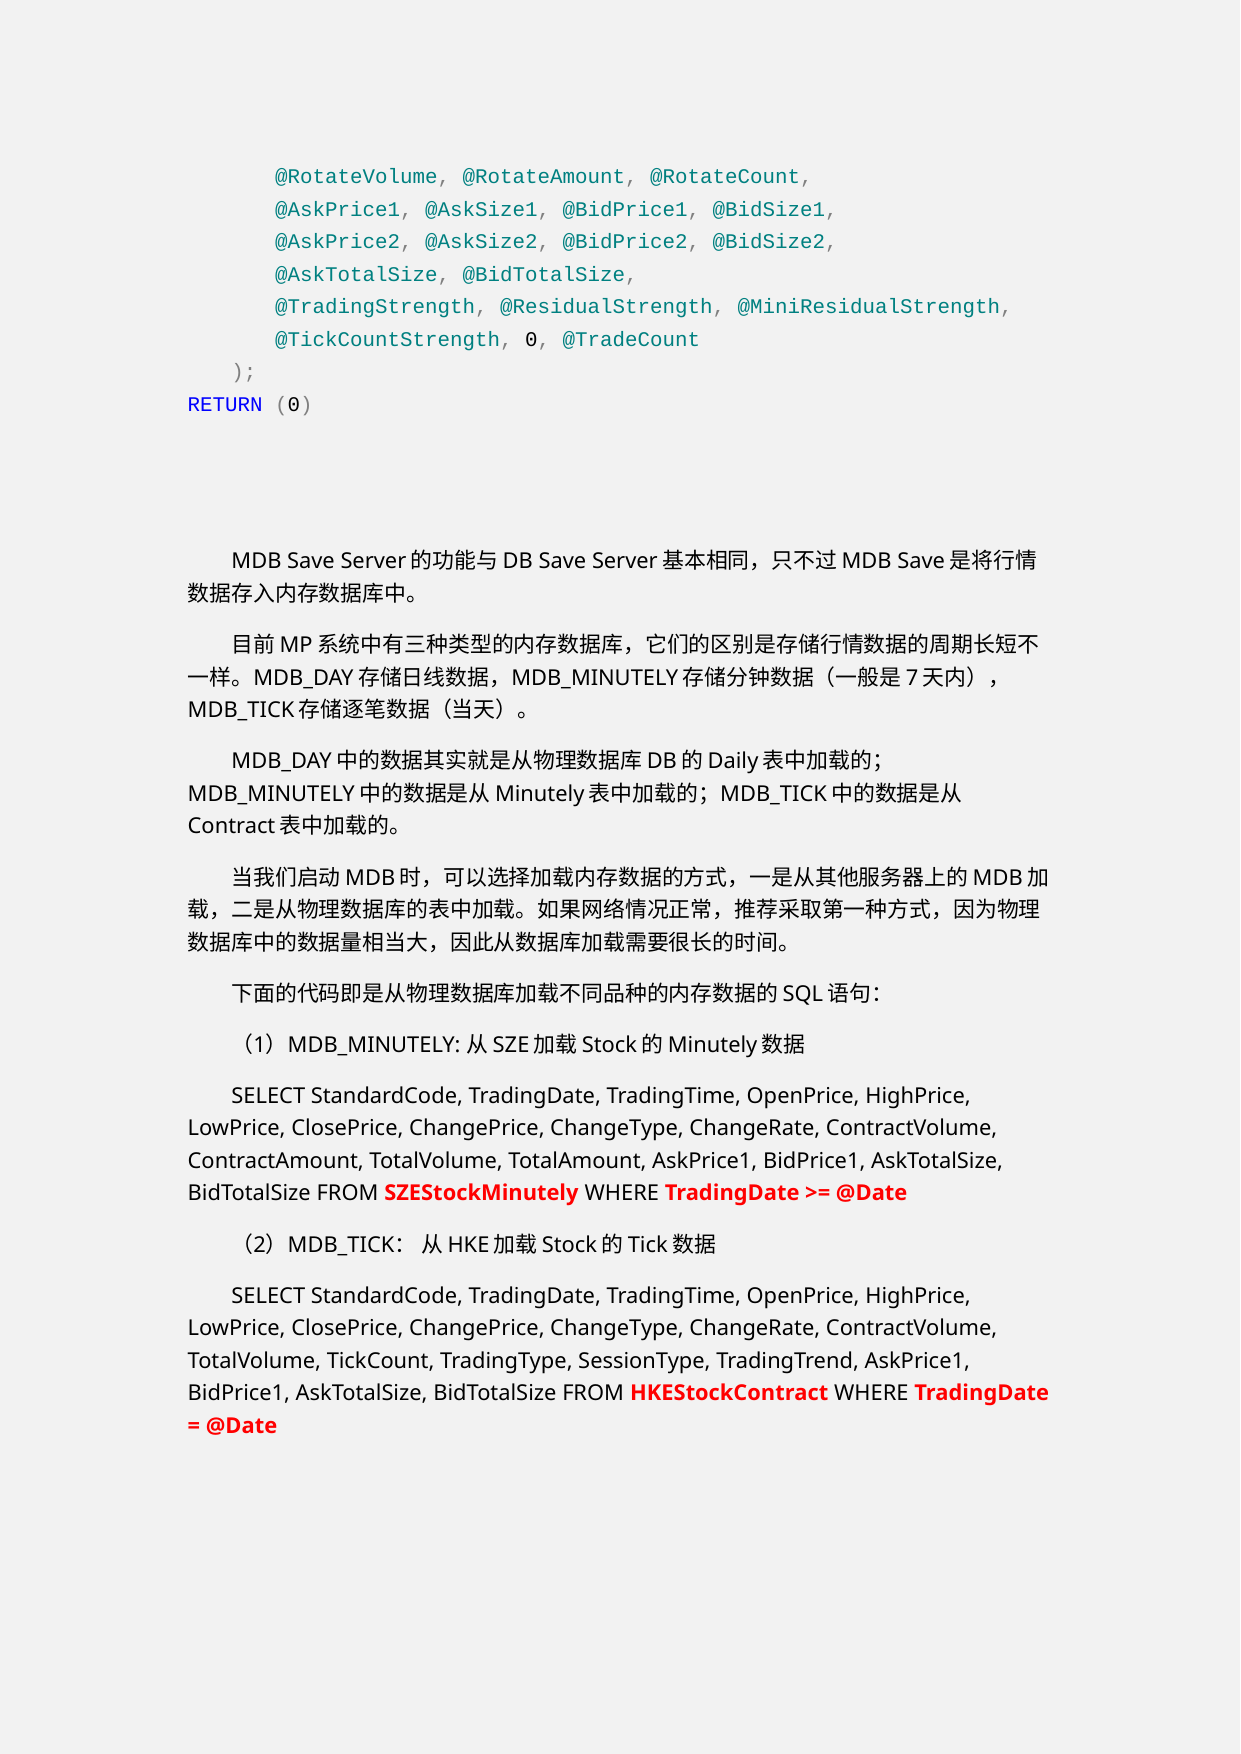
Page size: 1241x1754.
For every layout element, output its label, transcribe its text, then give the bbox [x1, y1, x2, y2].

text 目前MP系统中有三种类型的内存数据库，它们的区别是存储行情数据的周期长短不一样。MDB_DAY存储日线数据，MDB_MINUTELY存储分钟数据（一般是7天内），MDB_TICK存储逐笔数据（当天）。 [187, 627, 1053, 724]
text @TickCountStrength, 0, @TradeCount [187, 324, 1053, 357]
text @RotateVolume, @RotateAmount, @RotateCount, [187, 162, 1053, 194]
text RETURN (0) [187, 389, 1053, 422]
text @TradingStrength, @ResidualStrength, @MiniResidualStrength, [187, 292, 1053, 324]
text MDB Save Server的功能与DB Save Server基本相同，只不过MDB Save是将行情数据存入内存数据库中。 [187, 543, 1053, 608]
text @AskPrice1, @AskSize1, @BidPrice1, @BidSize1, [187, 194, 1053, 227]
text 当我们启动MDB时，可以选择加载内存数据的方式，一是从其他服务器上的MDB加载，二是从物理数据库的表中加载。如果网络情况正常，推荐采取第一种方式，因为物理数据库中的数据量相当大，因此从数据库加载需要很长的时间。 [187, 859, 1053, 957]
text MDB_DAY中的数据其实就是从物理数据库DB的Daily表中加载的；MDB_MINUTELY中的数据是从Minutely表中加载的；MDB_TICK中的数据是从Contract表中加载的。 [187, 743, 1053, 841]
text （2）MDB_TICK： 从HKE加载Stock的Tick数据 [187, 1227, 1053, 1259]
text ); [187, 357, 1053, 389]
text SELECT StandardCode, TradingDate, TradingTime, OpenPrice, HighPrice, LowPrice, ClosePrice, ChangePrice, ChangeType, ChangeRate, ContractVolume, ContractAmount, TotalVolume, TotalAmount, AskPrice1, BidPrice1, AskTotalSize, BidTotalSize FROM SZEStockMinutely WHERE TradingDate >= @Date [187, 1078, 1053, 1208]
text SELECT StandardCode, TradingDate, TradingTime, OpenPrice, HighPrice, LowPrice, ClosePrice, ChangePrice, ChangeType, ChangeRate, ContractVolume, TotalVolume, TickCount, TradingType, SessionType, TradingTrend, AskPrice1, BidPrice1, AskTotalSize, BidTotalSize FROM HKEStockContract WHERE TradingDate = @Date [187, 1278, 1053, 1441]
text @AskTotalSize, @BidTotalSize, [187, 259, 1053, 292]
text @AskPrice2, @AskSize2, @BidPrice2, @BidSize2, [187, 227, 1053, 259]
text （1）MDB_MINUTELY: 从SZE加载Stock的Minutely数据 [187, 1027, 1053, 1059]
text 下面的代码即是从物理数据库加载不同品种的内存数据的SQL语句： [187, 976, 1053, 1008]
